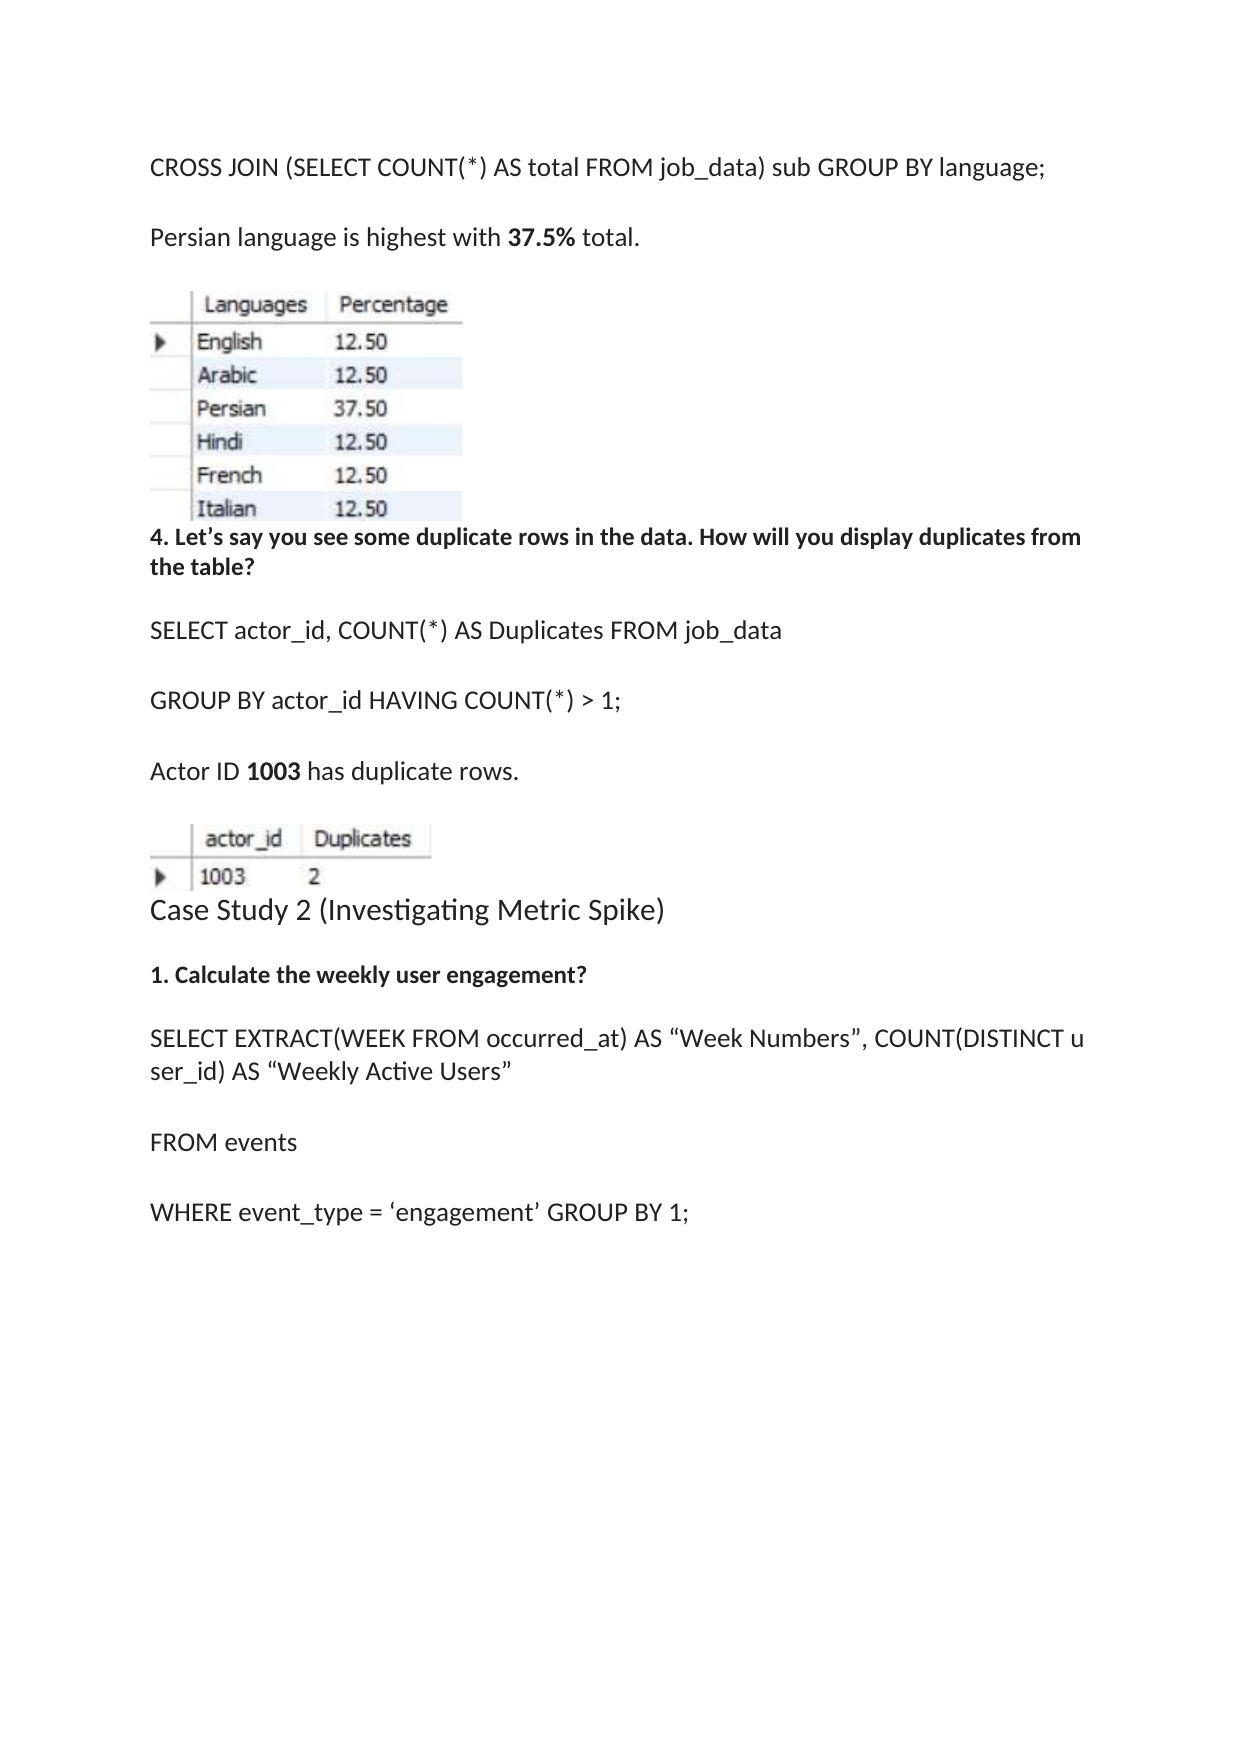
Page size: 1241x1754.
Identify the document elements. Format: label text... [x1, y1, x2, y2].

text SELECT actor_id, COUNT(*) AS Duplicates FROM job_data [150, 613, 1090, 646]
picture [150, 824, 432, 891]
text Persian language is highest with 37.5% total. [150, 221, 1090, 253]
text Case Study 2 (Investigating Metric Spike) [150, 890, 1090, 928]
text FROM events [150, 1125, 1090, 1158]
text Actor ID 1003 has duplicate rows. [150, 754, 1090, 787]
text 4. Let’s say you see some duplicate rows in the data. How will you display duplicates from the table? [150, 521, 1090, 582]
text 1. Calculate the weekly user engagement? [150, 959, 1090, 990]
text CROSS JOIN (SELECT COUNT(*) AS total FROM job_data) sub GROUP BY language; [150, 150, 1090, 183]
picture [150, 291, 463, 521]
text WHERE event_type = ‘engagement’ GROUP BY 1; [150, 1195, 1090, 1228]
text GROUP BY actor_id HAVING COUNT(*) > 1; [150, 683, 1090, 717]
text SELECT EXTRACT(WEEK FROM occurred_at) AS “Week Numbers”, COUNT(DISTINCT user_id) AS “Weekly Active Users” [150, 1021, 1090, 1087]
